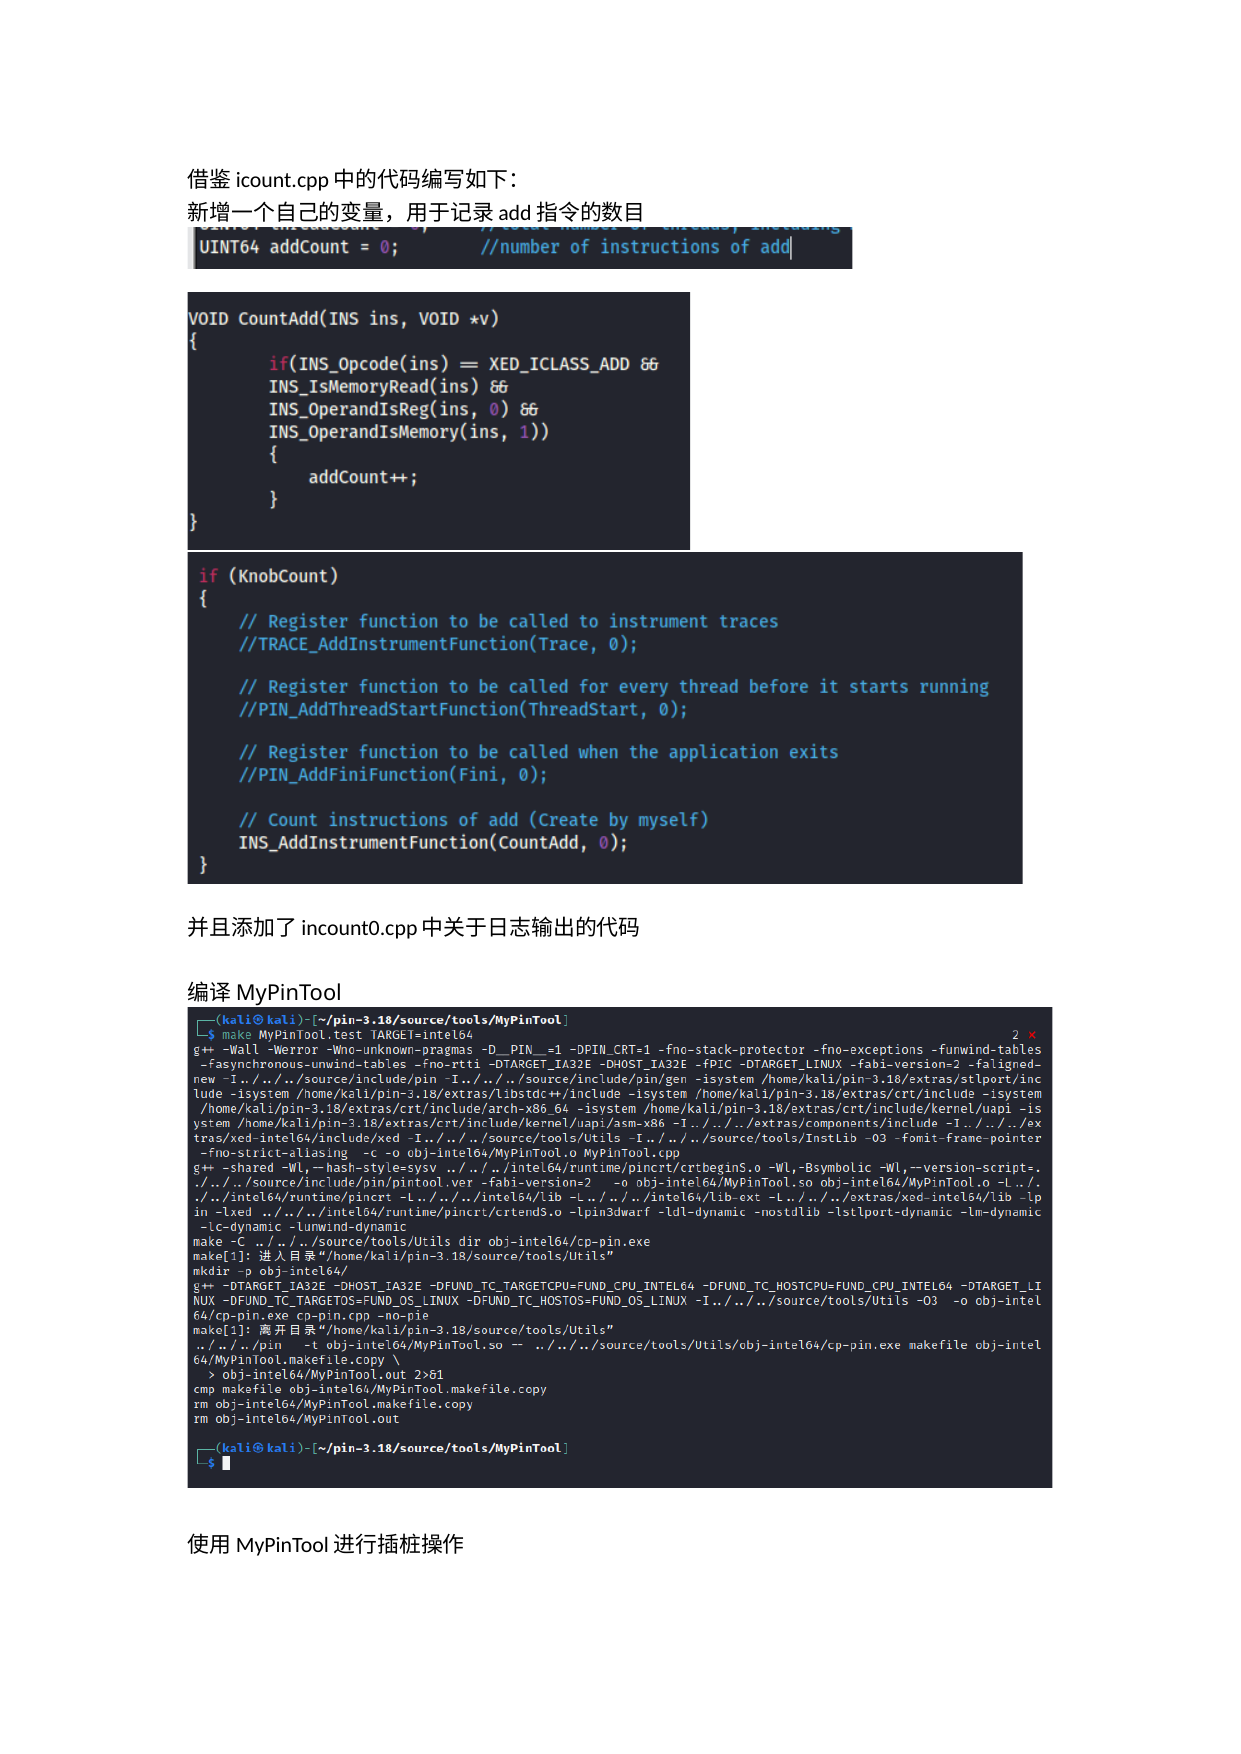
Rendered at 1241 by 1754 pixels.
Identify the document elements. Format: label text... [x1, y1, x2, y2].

text 使用MyPinTool进行插桩操作 [187, 1527, 1053, 1559]
picture [187, 227, 853, 269]
picture [187, 552, 1023, 884]
text 并且添加了incount0.cpp中关于日志输出的代码 [187, 909, 1053, 942]
text 编译MyPinTool [187, 974, 1053, 1007]
picture [187, 292, 690, 550]
picture [187, 1007, 1053, 1488]
text 借鉴icount.cpp中的代码编写如下： [187, 162, 1053, 194]
text 新增一个自己的变量，用于记录add指令的数目 [187, 194, 1053, 227]
